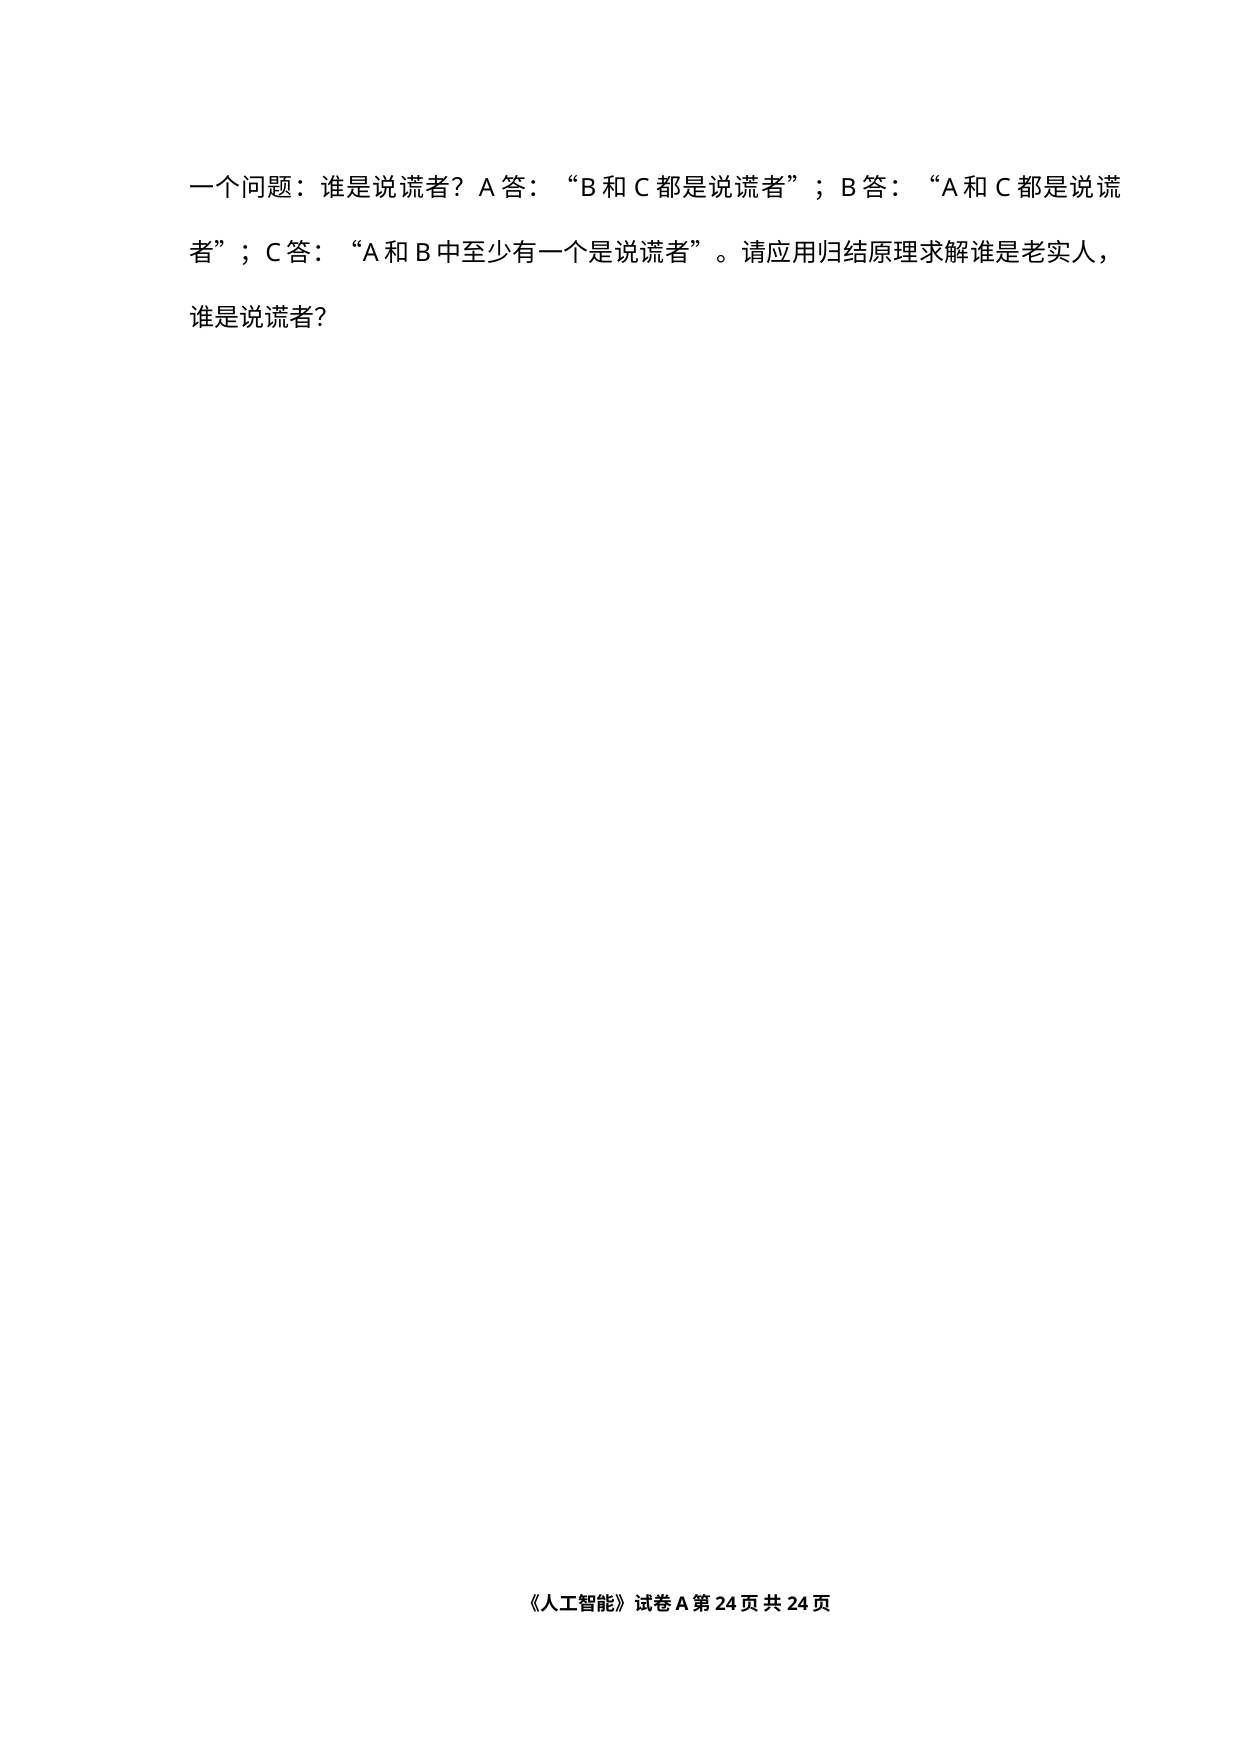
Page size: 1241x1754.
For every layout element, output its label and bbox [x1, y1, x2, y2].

list [189, 153, 1122, 348]
